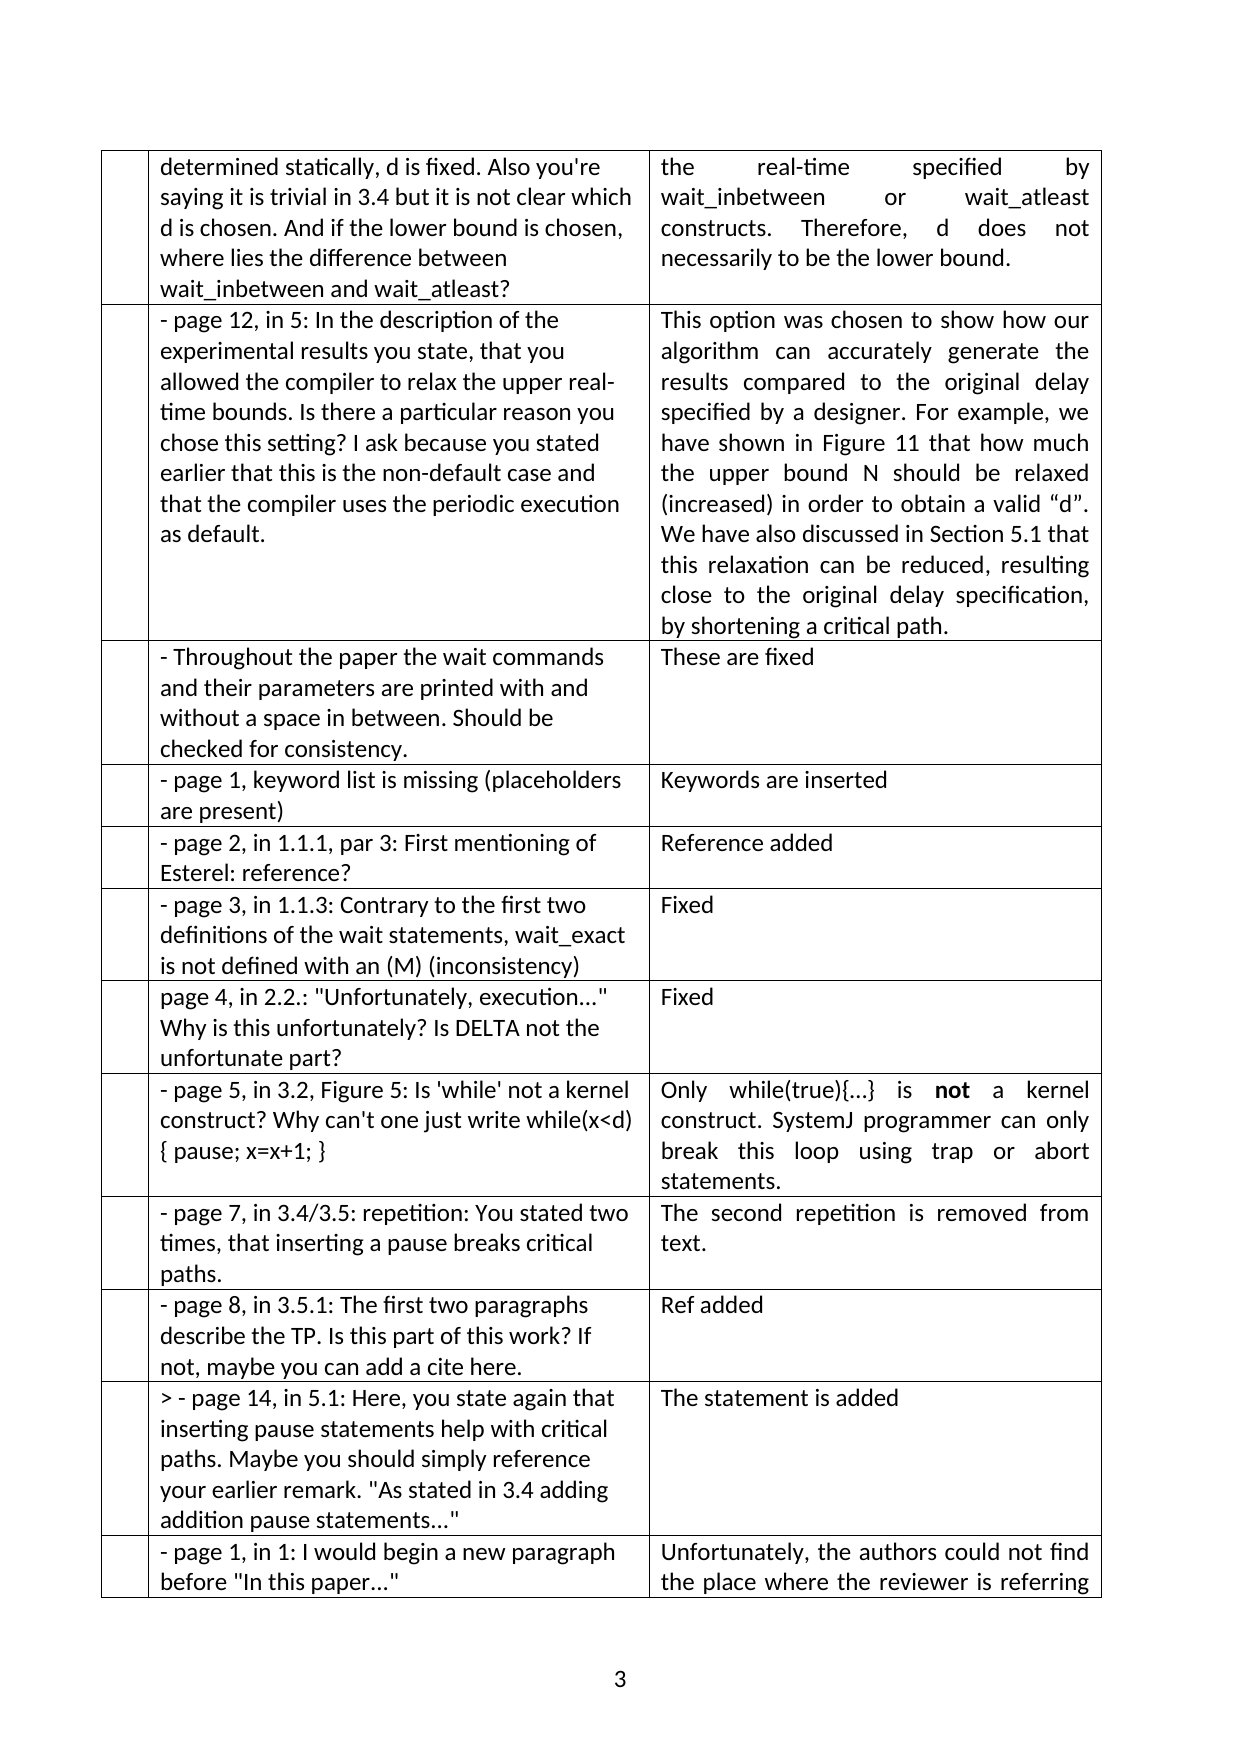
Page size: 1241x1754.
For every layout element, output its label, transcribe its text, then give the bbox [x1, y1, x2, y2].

table_cell Fixed [650, 981, 1101, 1073]
table_cell page 4, in 2.2.: "Unfortunately, execution..." Why is this unfortunately? Is DELTA not the unfortunate part? [149, 981, 649, 1073]
table_cell These are fixed [650, 641, 1101, 763]
table_cell The second repetition is removed from text. [650, 1197, 1101, 1289]
table_cell - page 8, in 3.5.1: The first two paragraphs describe the TP. Is this part of this work? If not, maybe you can add a cite here. [149, 1290, 649, 1381]
table_cell [102, 641, 148, 763]
table_cell The statement is added [650, 1382, 1101, 1535]
table_cell [102, 1536, 148, 1597]
table_cell [102, 827, 148, 888]
table_cell [102, 151, 148, 304]
table_cell Fixed [650, 889, 1101, 980]
table_cell - page 5, in 3.2, Figure 5: Is 'while' not a kernel construct? Why can't one just write while(x<d) { pause; x=x+1; } [149, 1074, 649, 1196]
table_cell - page 3, in 1.1.3: Contrary to the first two definitions of the wait statements, wait_exact is not defined with an (M) (inconsistency) [149, 889, 649, 980]
table_cell - page 1, in 1: I would begin a new paragraph before "In this paper..." [149, 1536, 649, 1597]
table_cell [102, 981, 148, 1073]
table_cell - page 7, in 3.4/3.5: repetition: You stated two times, that inserting a pause breaks critical paths. [149, 1197, 649, 1289]
table_cell - page 2, in 1.1.1, par 3: First mentioning of Esterel: reference? [149, 827, 649, 888]
table_cell [102, 765, 148, 826]
table_cell Keywords are inserted [650, 765, 1101, 826]
table_cell - page 1, keyword list is missing (placeholders are present) [149, 765, 649, 826]
table_cell [102, 1290, 148, 1381]
table_cell Only while(true){…} is not a kernel construct. SystemJ programmer can only break this loop using trap or abort statements. [650, 1074, 1101, 1196]
table_cell [102, 889, 148, 980]
table_cell Ref added [650, 1290, 1101, 1381]
table_cell [102, 305, 148, 640]
table_cell [102, 1197, 148, 1289]
table_cell [102, 1074, 148, 1196]
table_cell Reference added [650, 827, 1101, 888]
table_cell - Throughout the paper the wait commands and their parameters are printed with and without a space in between. Should be checked for consistency. [149, 641, 649, 763]
table_cell [102, 1382, 148, 1535]
